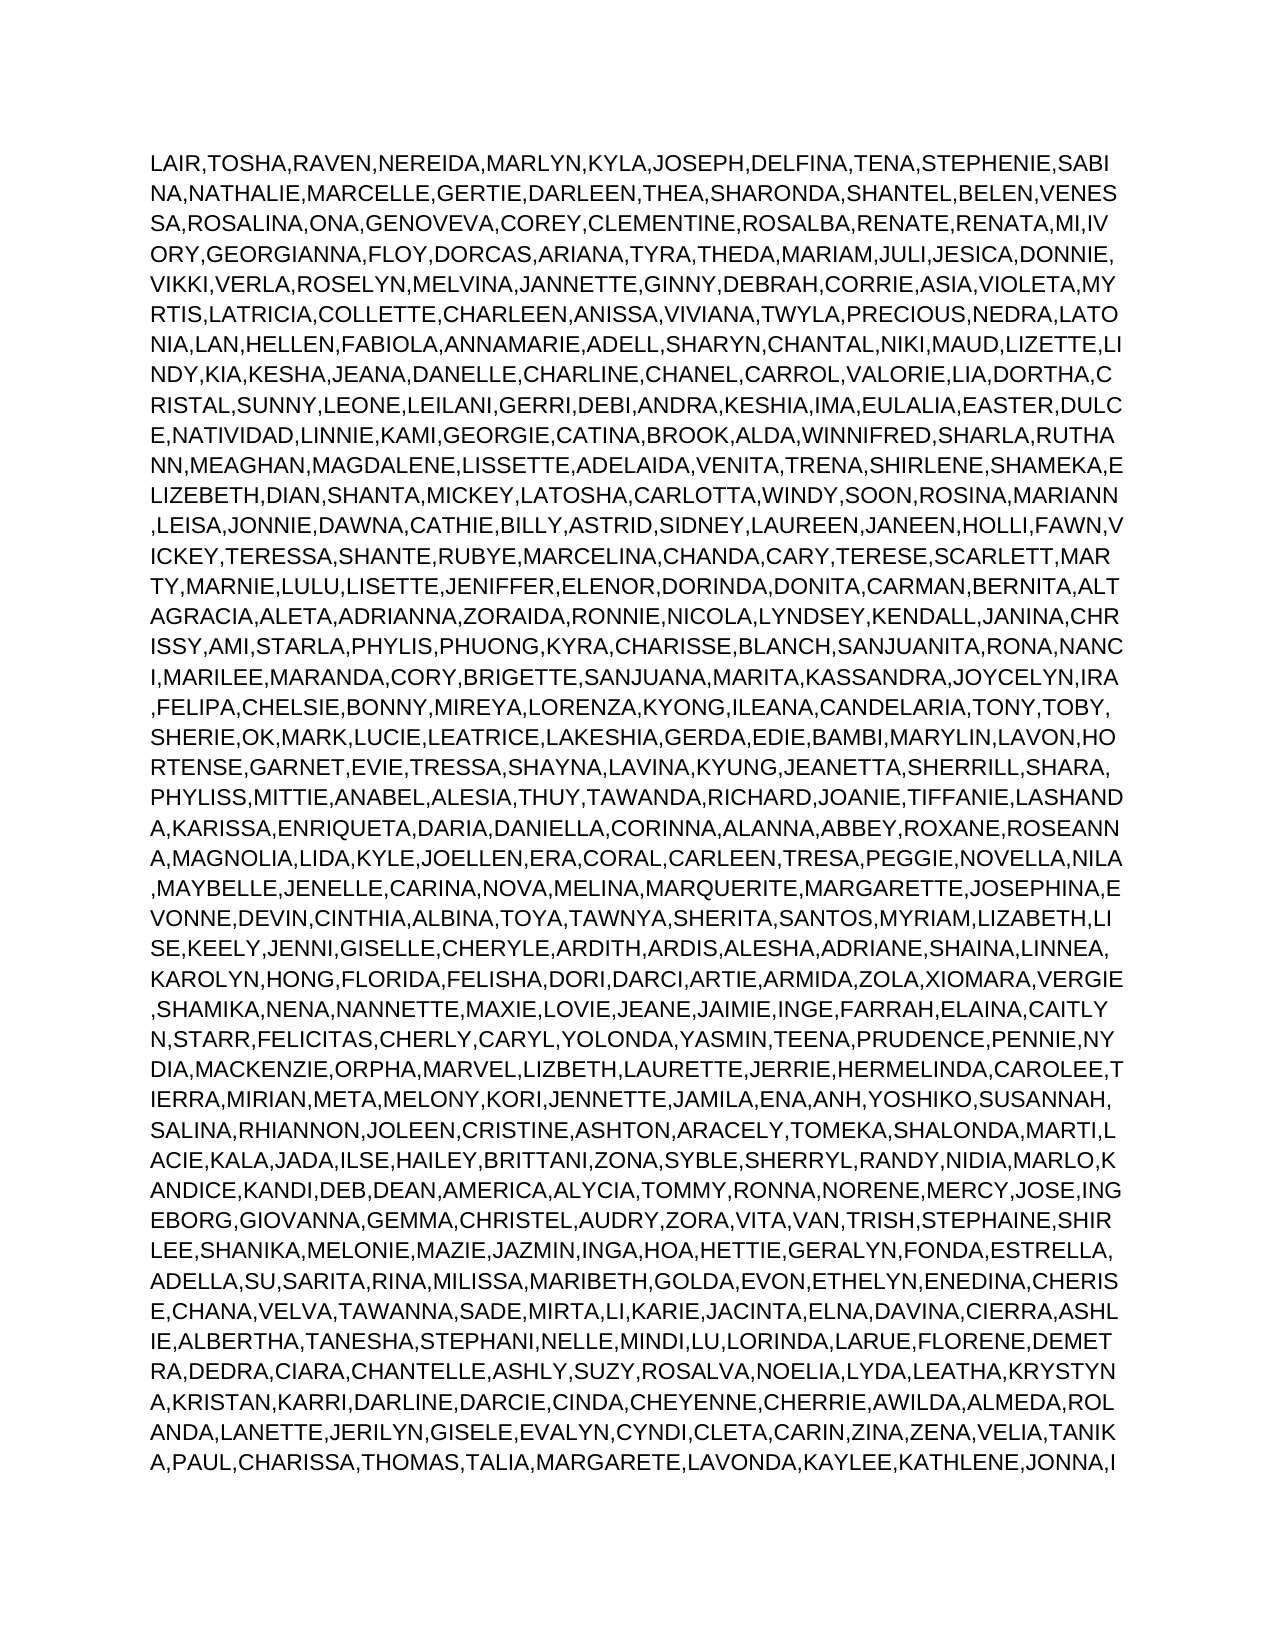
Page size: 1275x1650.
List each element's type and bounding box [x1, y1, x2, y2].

text [150, 150, 1125, 1475]
